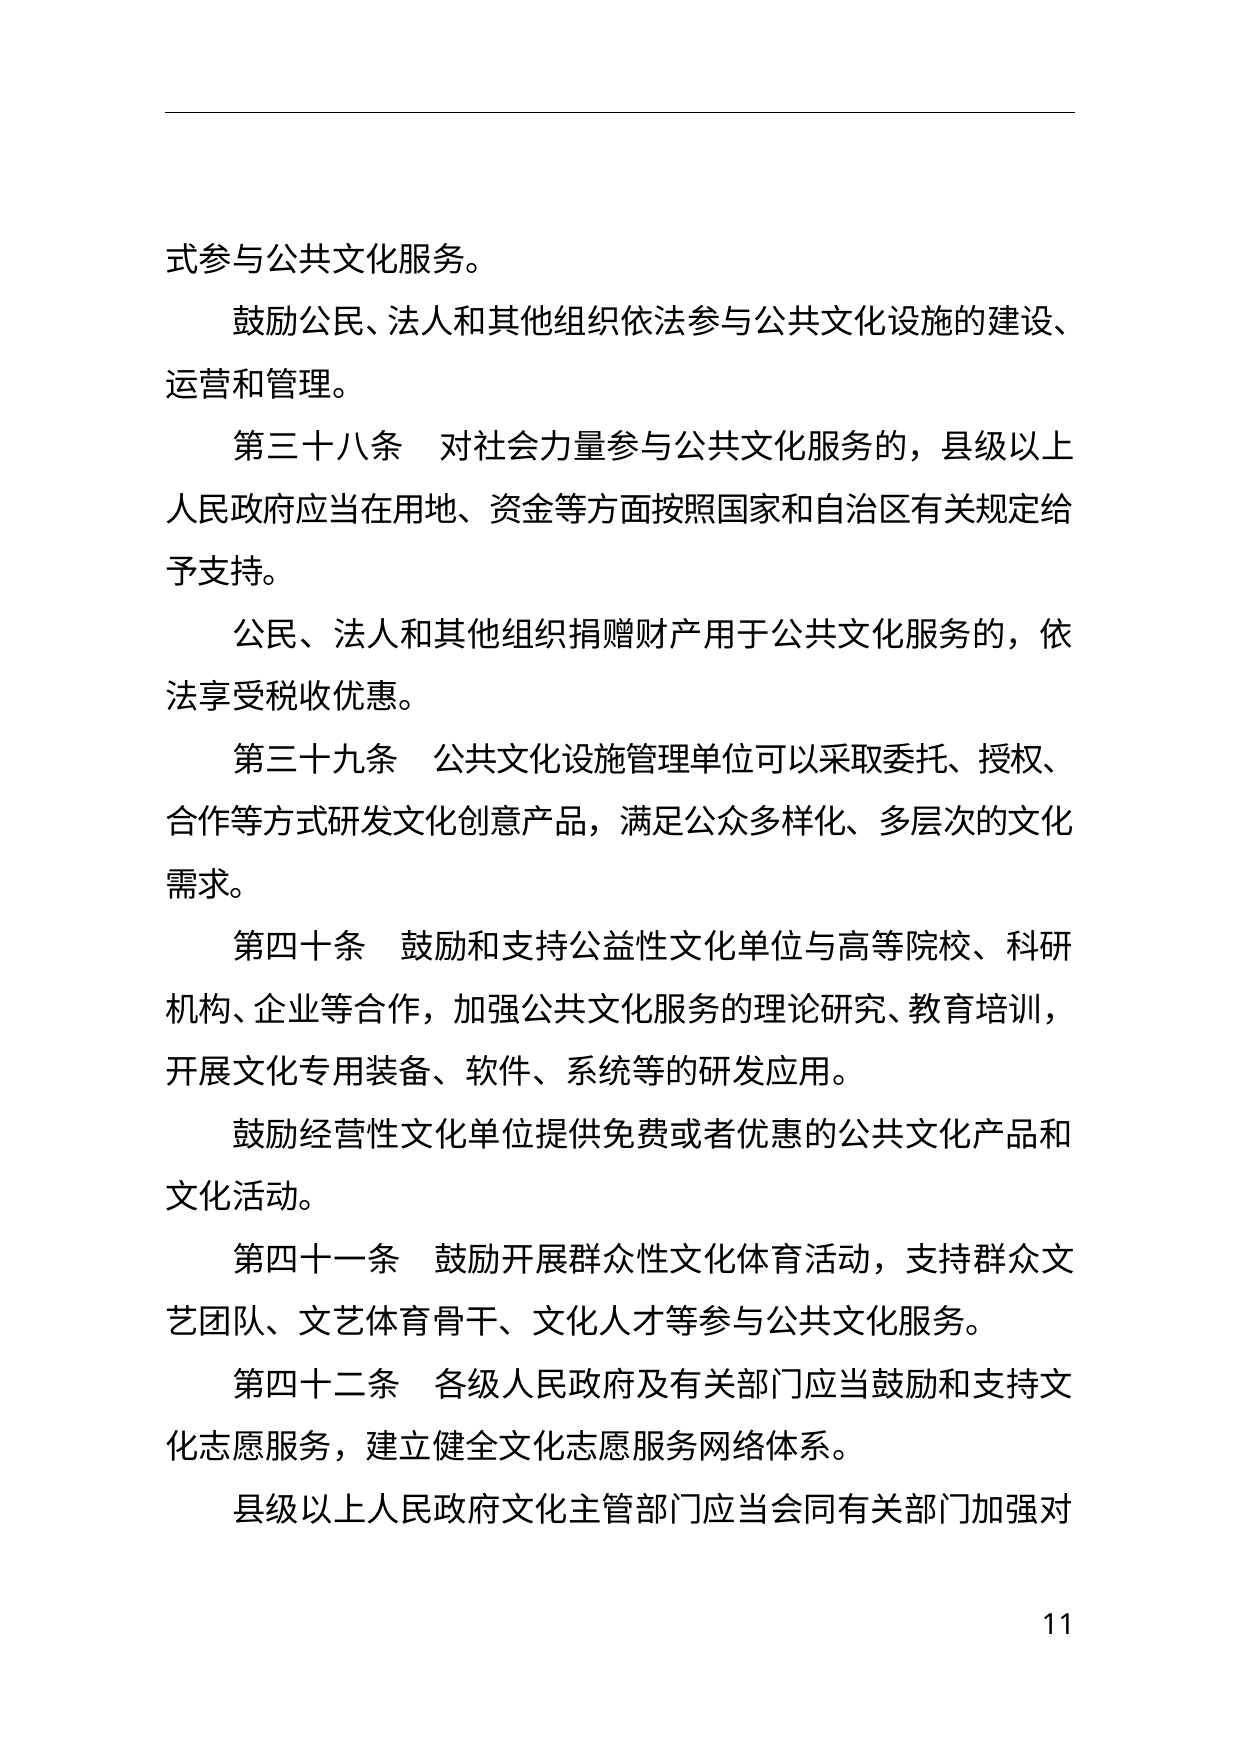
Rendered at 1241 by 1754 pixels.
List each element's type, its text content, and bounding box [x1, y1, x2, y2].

list 第三十八条 对社会力量参与公共文化服务的，县级以上人民政府应当在用地、资金等方面按照国家和自治区有关规定给予支持。 [165, 783, 1075, 971]
list 鼓励公民、法人和其他组织依法参与公共文化设施的建设、运营和管理。 [165, 658, 1075, 783]
list 第三十九条 公共文化设施管理单位可以采取委托、授权、合作等方式研发文化创意产品，满足公众多样化、多层次的文化需求。 [165, 1096, 1075, 1283]
list 公民、法人和其他组织捐赠财产用于公共文化服务的，依法享受税收优惠。 [165, 971, 1075, 1096]
list 设区的市、县(市、区)人民政府应当根据国家和自治区制定的政府购买公共文化服务指导性意见和目录，结合本地区经济社会发展水平、公共文化服务需求和财政预算安排情况，确定购买的具体项目和内容，并及时向社会公布。 [165, 221, 1075, 471]
list 第三十七条 引导、鼓励和支持公民、法人和其他组织通过兴办实体、资助项目、赞助活动以及提供设施、产品、服务等方式参与公共文化服务。 [165, 471, 1075, 658]
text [165, 1471, 1075, 1533]
text 第四十条 鼓励和支持公益性文化单位与高等院校、科研机构、企业等合作，加强公共文化服务的理论研究、教育培训，开展文化专用装备、软件、系统等的研发应用。 [165, 1283, 1075, 1471]
